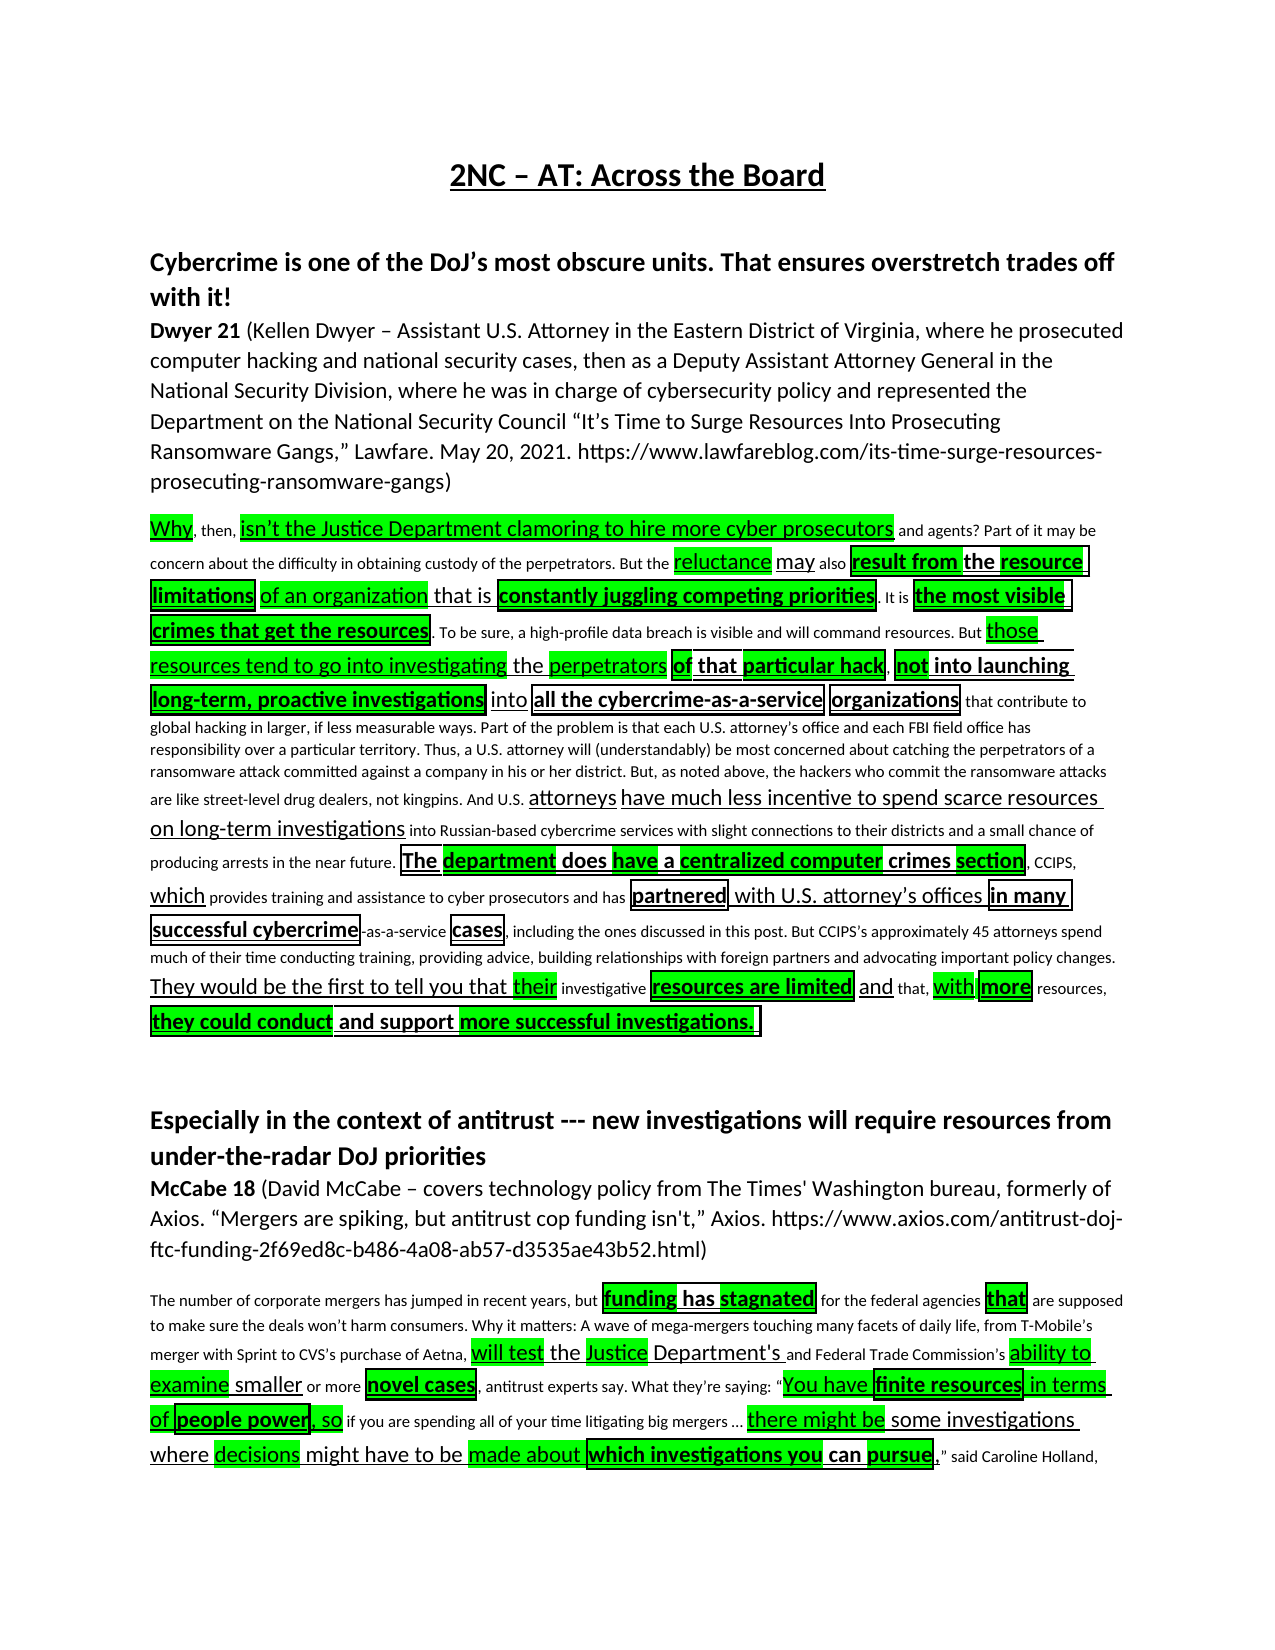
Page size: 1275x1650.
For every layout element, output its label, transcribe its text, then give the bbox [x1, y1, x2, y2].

text Why, then, isn’t the Justice Department clamoring to hire more cyber prosecutors and agents? Part of it may be concern about the difficulty in obtaining custody of the perpetrators. But the reluctance may also result from the resource limitations of an organization that is constantly juggling competing priorities. It is the most visible crimes that get the resources. To be sure, a high-profile data breach is visible and will command resources. But those resources tend to go into investigating the perpetrators of that particular hack, not into launching long-term, proactive investigations into all the cybercrime-as-a-service organizations that contribute to global hacking in larger, if less measurable ways. Part of the problem is that each U.S. attorney’s office and each FBI field office has responsibility over a particular territory. Thus, a U.S. attorney will (understandably) be most concerned about catching the perpetrators of a ransomware attack committed against a company in his or her district. But, as noted above, the hackers who commit the ransomware attacks are like street-level drug dealers, not kingpins. And U.S. attorneys have much less incentive to spend scarce resources on long-term investigations into Russian-based cybercrime services with slight connections to their districts and a small chance of producing arrests in the near future. The department does have a centralized computer crimes section, CCIPS, which provides training and assistance to cyber prosecutors and has partnered with U.S. attorney’s offices in many successful cybercrime-as-a-service cases, including the ones discussed in this post. But CCIPS’s approximately 45 attorneys spend much of their time conducting training, providing advice, building relationships with foreign partners and advocating important policy changes. They would be the first to tell you that their investigative resources are limited and that, with more resources, they could conduct and support more successful investigations. [150, 514, 1125, 1037]
text Dwyer 21 (Kellen Dwyer – Assistant U.S. Attorney in the Eastern District of Virginia, where he prosecuted computer hacking and national security cases, then as a Deputy Assistant Attorney General in the National Security Division, where he was in charge of cybersecurity policy and represented the Department on the National Security Council “It’s Time to Surge Resources Into Prosecuting Ransomware Gangs,” Lawfare. May 20, 2021. https://www.lawfareblog.com/its-time-surge-resources-prosecuting-ransomware-gangs) [150, 316, 1125, 495]
subtitle Especially in the context of antitrust --- new investigations will require resources from under-the-radar DoJ priorities [150, 1103, 1125, 1172]
text McCabe 18 (David McCabe – covers technology policy from The Times' Washington bureau, formerly of Axios. “Mergers are spiking, but antitrust cop funding isn't,” Axios. https://www.axios.com/antitrust-doj-ftc-funding-2f69ed8c-b486-4a08-ab57-d3535ae43b52.html) [150, 1174, 1125, 1263]
subtitle Cybercrime is one of the DoJ’s most obscure units. That ensures overstretch trades off with it! [150, 245, 1125, 314]
subtitle 2NC – AT: Across the Board [150, 154, 1125, 195]
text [150, 1282, 1125, 1470]
